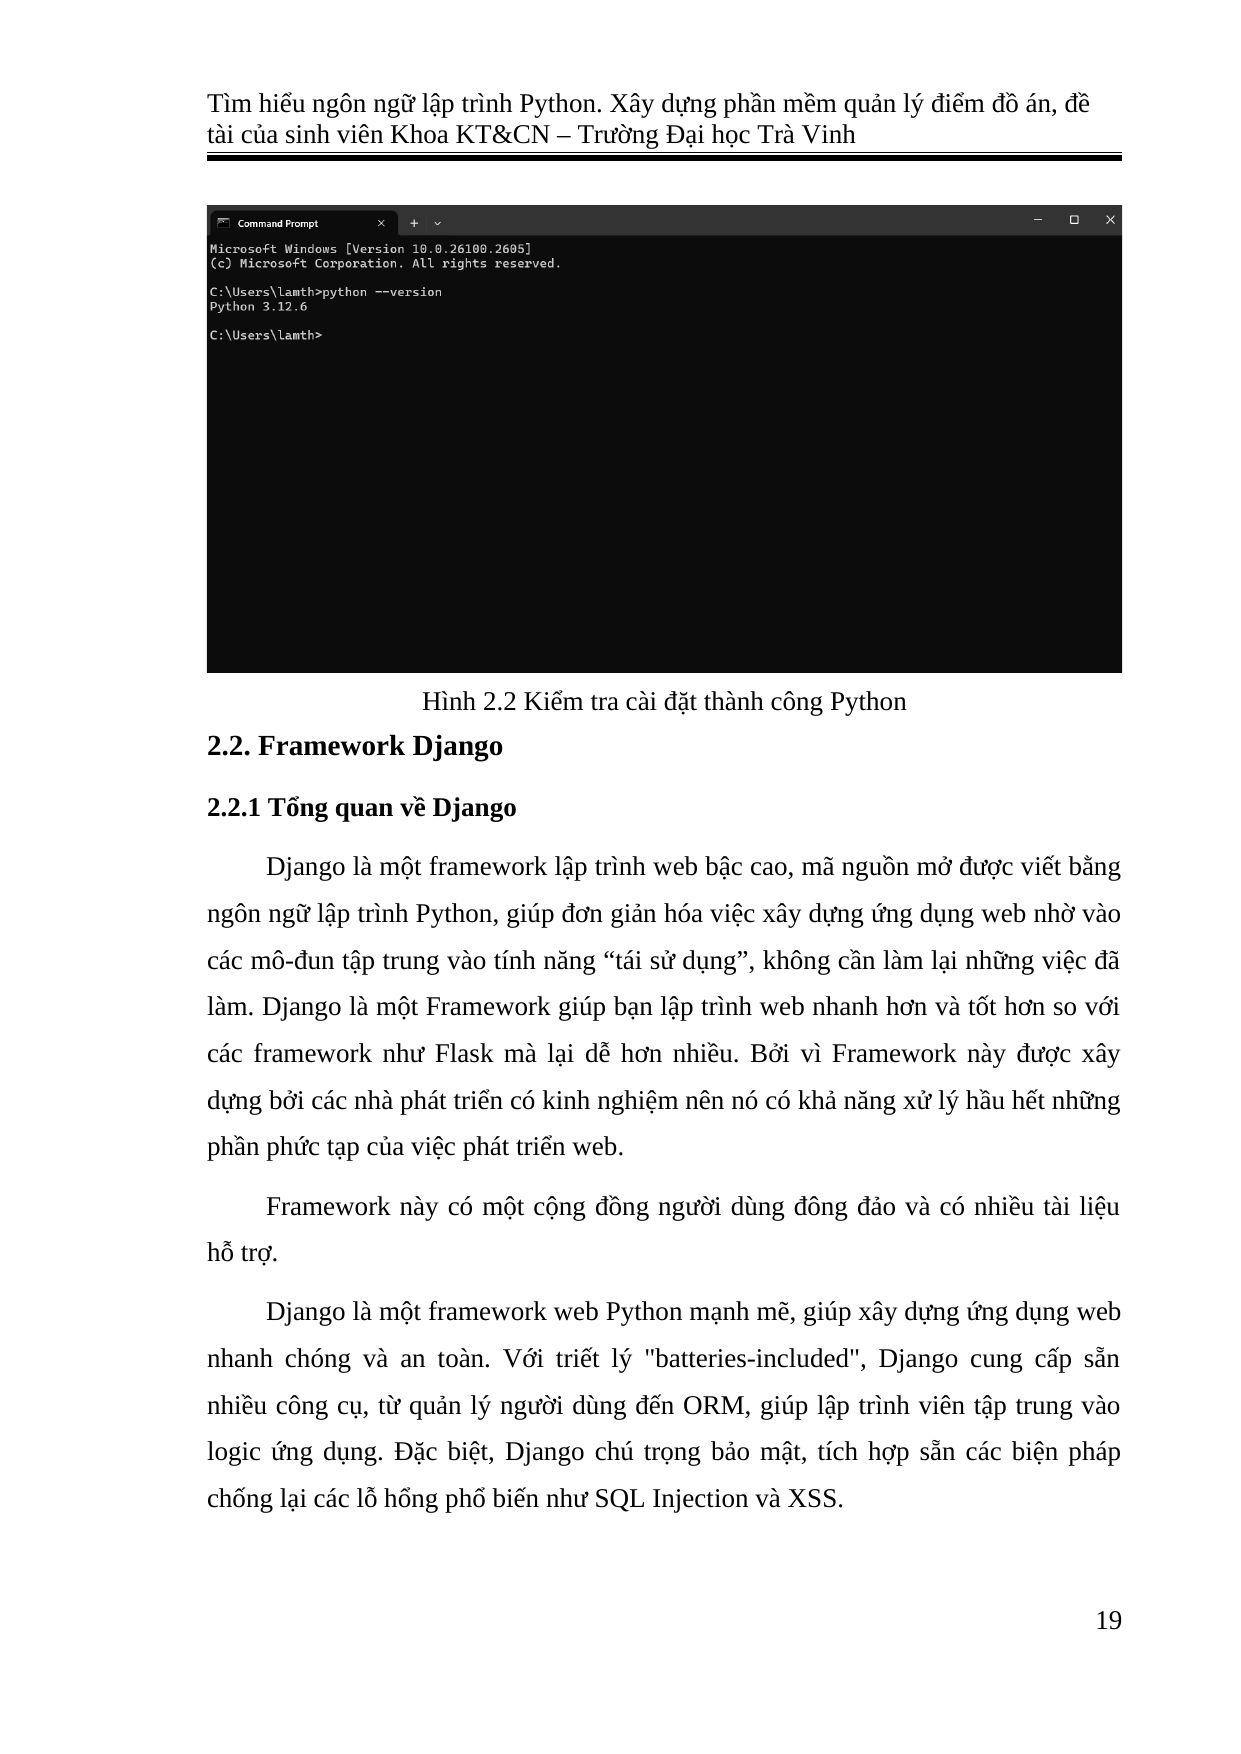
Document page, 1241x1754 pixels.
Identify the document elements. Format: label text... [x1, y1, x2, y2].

subtitle Framework Django [207, 728, 1122, 762]
text Hình 2.2 Kiểm tra cài đặt thành công Python [207, 685, 1122, 716]
text Django là một framework web Python mạnh mẽ, giúp xây dựng ứng dụng web nhanh chóng và an toàn. Với triết lý "batteries-included", Django cung cấp sẵn nhiều công cụ, từ quản lý người dùng đến ORM, giúp lập trình viên tập trung vào logic ứng dụng. Đặc biệt, Django chú trọng bảo mật, tích hợp sẵn các biện pháp chống lại các lỗ hổng phổ biến như SQL Injection và XSS. [207, 1295, 1122, 1513]
text Framework này có một cộng đồng người dùng đông đảo và có nhiều tài liệu hỗ trợ. [207, 1189, 1122, 1267]
picture [206, 205, 1123, 673]
subtitle Tổng quan về Django [207, 791, 1122, 822]
text Django là một framework lập trình web bậc cao, mã nguồn mở được viết bằng ngôn ngữ lập trình Python, giúp đơn giản hóa việc xây dựng ứng dụng web nhờ vào các mô-đun tập trung vào tính năng “tái sử dụng”, không cần làm lại những việc đã làm. Django là một Framework giúp bạn lập trình web nhanh hơn và tốt hơn so với các framework như Flask mà lại dễ hơn nhiều. Bởi vì Framework này được xây dựng bởi các nhà phát triển có kinh nghiệm nên nó có khả năng xử lý hầu hết những phần phức tạp của việc phát triển web. [207, 850, 1122, 1162]
